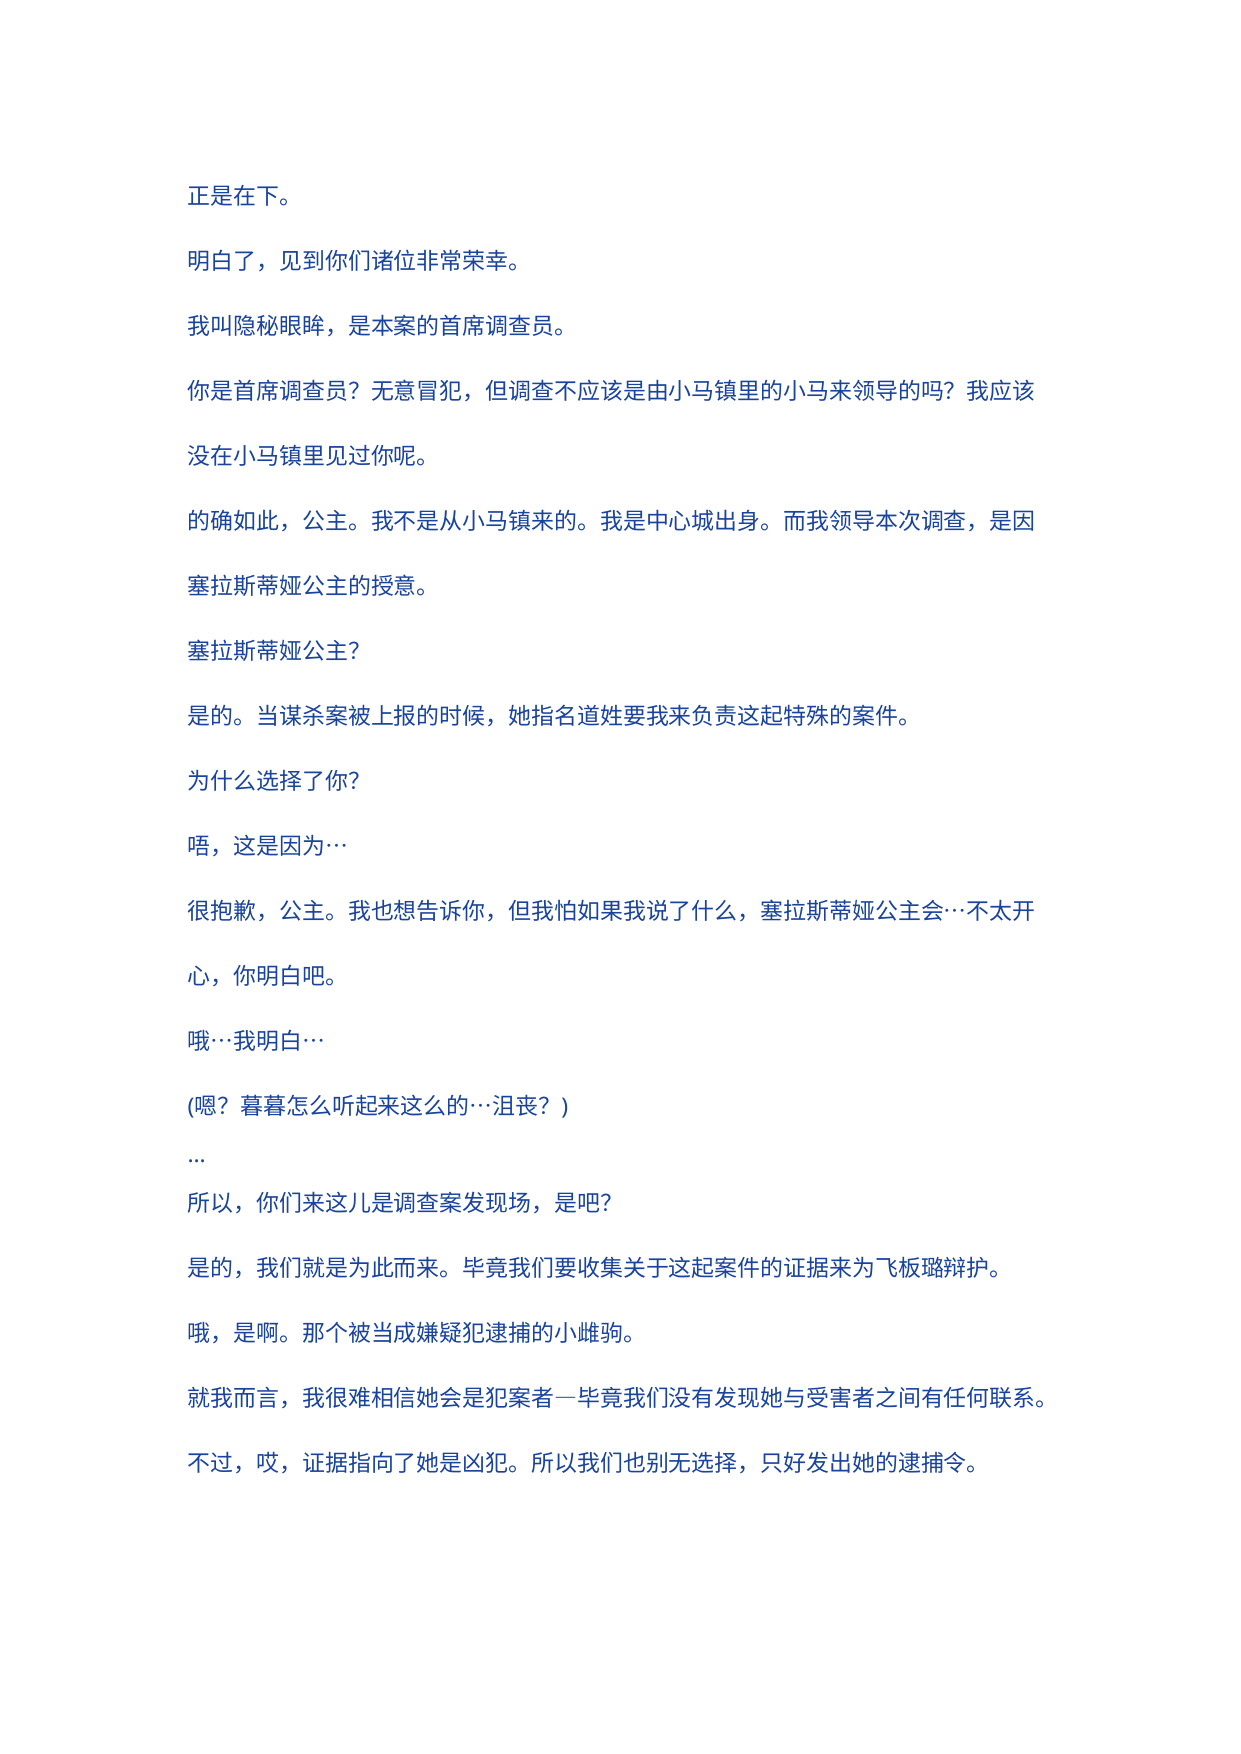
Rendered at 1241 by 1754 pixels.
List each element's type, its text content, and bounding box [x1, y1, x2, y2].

text 很抱歉，公主。我也想告诉你，但我怕如果我说了什么，塞拉斯蒂娅公主会…不太开心，你明白吧。 [187, 877, 1053, 1007]
text 唔，这是因为… [187, 812, 1053, 877]
text 哦…我明白… [187, 1007, 1053, 1072]
text 哦，是啊。那个被当成嫌疑犯逮捕的小雌驹。 [187, 1299, 1053, 1364]
text 是的。当谋杀案被上报的时候，她指名道姓要我来负责这起特殊的案件。 [187, 682, 1053, 747]
text 我叫隐秘眼眸，是本案的首席调查员。 [187, 292, 1053, 357]
text 所以，你们来这儿是调查案发现场，是吧？ [187, 1169, 1053, 1234]
text 明白了，见到你们诸位非常荣幸。 [187, 227, 1053, 292]
text 正是在下。 [187, 162, 1053, 227]
text 的确如此，公主。我不是从小马镇来的。我是中心城出身。而我领导本次调查，是因塞拉斯蒂娅公主的授意。 [187, 487, 1053, 617]
text 就我而言，我很难相信她会是犯案者—毕竟我们没有发现她与受害者之间有任何联系。 [187, 1364, 1053, 1429]
text 不过，哎，证据指向了她是凶犯。所以我们也别无选择，只好发出她的逮捕令。 [187, 1429, 1053, 1494]
text 是的，我们就是为此而来。毕竟我们要收集关于这起案件的证据来为飞板璐辩护。 [187, 1234, 1053, 1299]
text 塞拉斯蒂娅公主？ [187, 617, 1053, 682]
text … [187, 1137, 1053, 1169]
text 为什么选择了你？ [187, 747, 1053, 812]
text 你是首席调查员？无意冒犯，但调查不应该是由小马镇里的小马来领导的吗？我应该没在小马镇里见过你呢。 [187, 357, 1053, 487]
text (嗯？暮暮怎么听起来这么的…沮丧？) [187, 1072, 1053, 1137]
